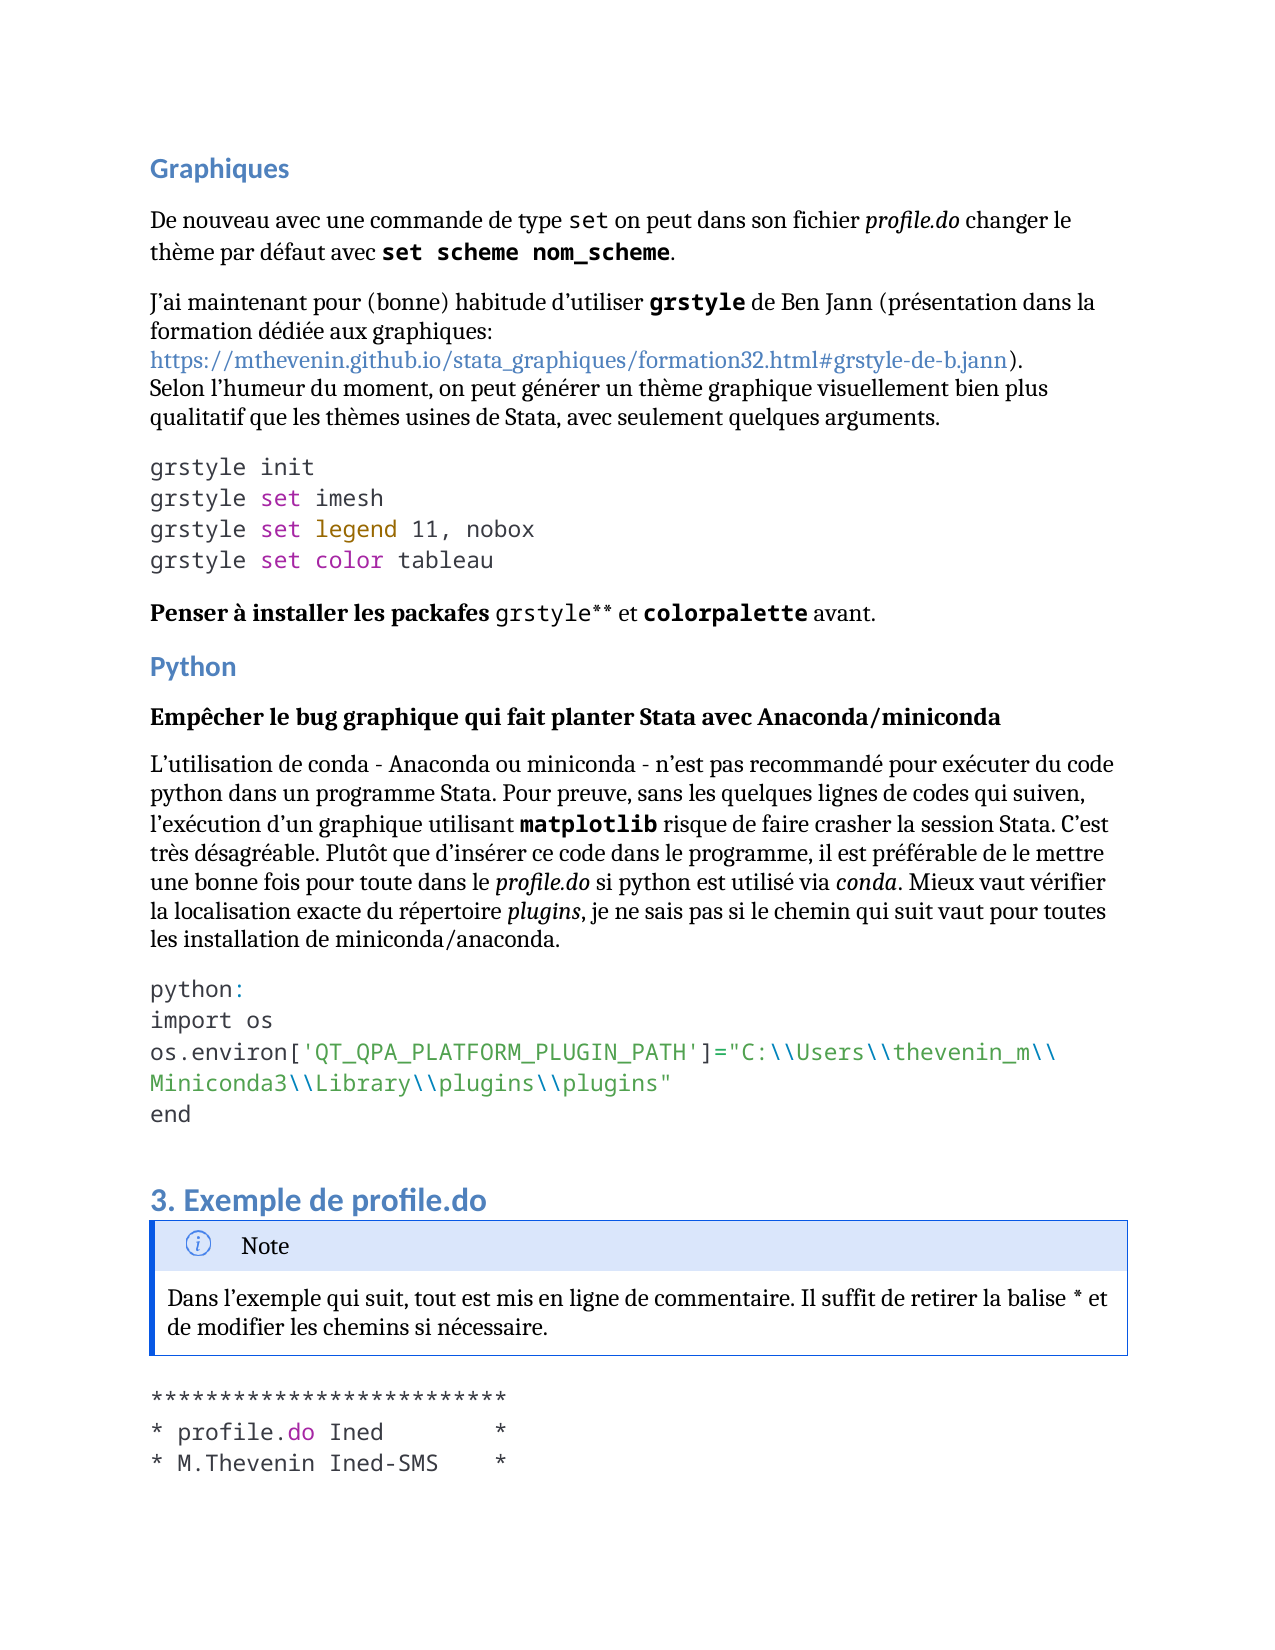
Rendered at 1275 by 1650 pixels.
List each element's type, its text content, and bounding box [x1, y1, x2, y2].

text python: import os os.environ['QT_QPA_PLATFORM_PLUGIN_PATH']="C:\\Users\\thevenin_m\\Miniconda3\\Library\\plugins\\plugins" end [150, 973, 1125, 1129]
table_header Note [155, 1221, 1127, 1271]
text Penser à installer les packafes grstyle** et colorpalette avant. [150, 596, 1125, 628]
text grstyle init grstyle set imesh grstyle set legend 11, nobox grstyle set color tableau [150, 451, 1125, 576]
subtitle Graphiques [150, 150, 1125, 186]
text J’ai maintenant pour (bonne) habitude d’utiliser grstyle de Ben Jann (présentation dans la formation dédiée aux graphiques: https://mthevenin.github.io/stata_graphiques/formation32.html#grstyle-de-b.jann). Selon l’humeur du moment, on peut générer un thème graphique visuellement bien plus qualitatif que les thèmes usines de Stata, avec seulement quelques arguments. [150, 286, 1125, 432]
subtitle 3. Exemple de profile.do [150, 1179, 1125, 1220]
picture [186, 1230, 211, 1256]
subtitle Python [150, 648, 1125, 684]
table_cell Dans l’exemple qui suit, tout est mis en ligne de commentaire. Il suffit de retirer la balise * et de modifier les chemins si nécessaire. [155, 1271, 1127, 1355]
text Empêcher le bug graphique qui fait planter Stata avec Anaconda/miniconda [150, 703, 1125, 732]
text De nouveau avec une commande de type set on peut dans son fichier profile.do changer le thème par défaut avec set scheme nom_scheme. [150, 204, 1125, 267]
text L’utilisation de conda - Anaconda ou miniconda - n’est pas recommandé pour exécuter du code python dans un programme Stata. Pour preuve, sans les quelques lignes de codes qui suiven, l’exécution d’un graphique utilisant matplotlib risque de faire crasher la session Stata. C’est très désagréable. Plutôt que d’insérer ce code dans le programme, il est préférable de le mettre une bonne fois pour toute dans le profile.do si python est utilisé via conda. Mieux vaut vérifier la localisation exacte du répertoire plugins, je ne sais pas si le chemin qui suit vaut pour toutes les installation de miniconda/anaconda. [150, 750, 1125, 954]
